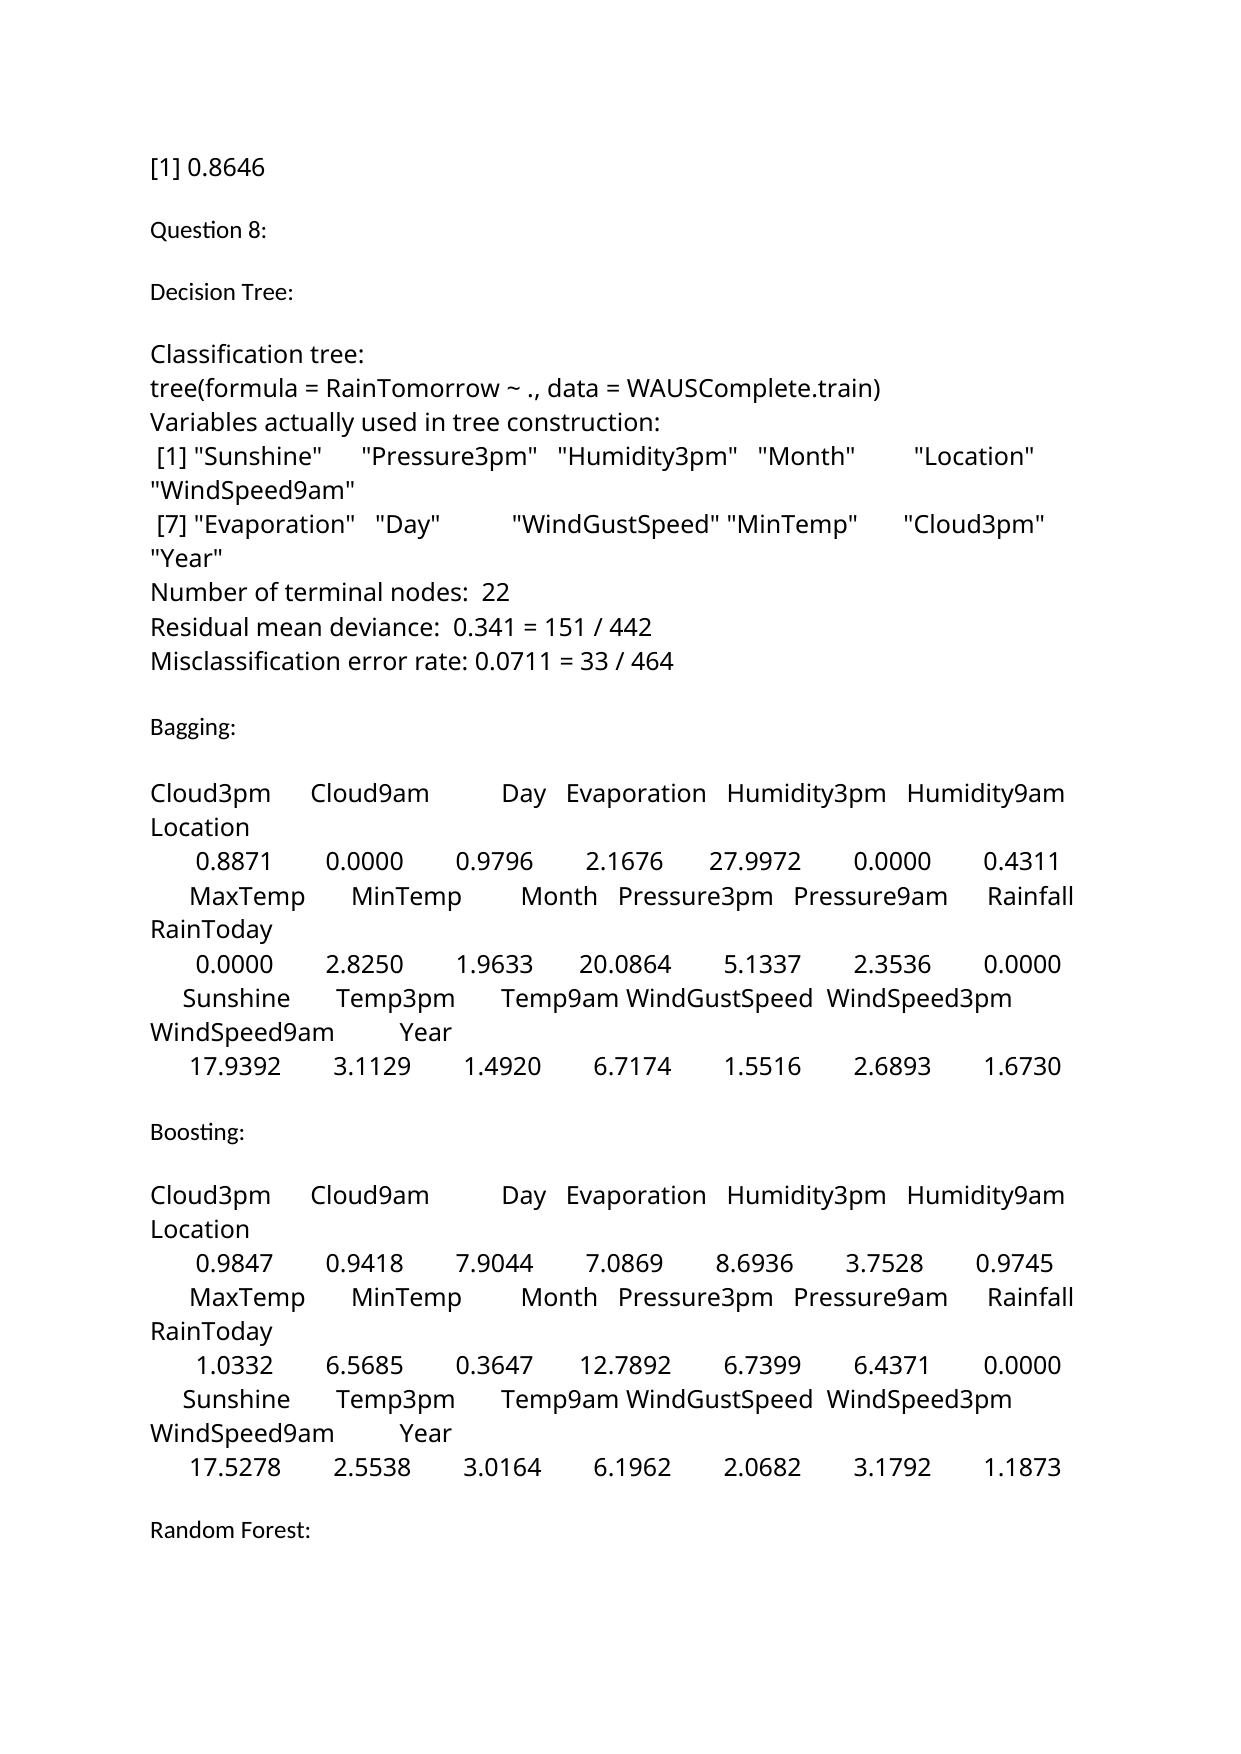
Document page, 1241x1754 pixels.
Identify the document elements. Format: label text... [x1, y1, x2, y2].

text 17.5278 2.5538 3.0164 6.1962 2.0682 3.1792 1.1873 [150, 1450, 1090, 1484]
text Misclassification error rate: 0.0711 = 33 / 464 [150, 643, 1090, 677]
text Decision Tree: [150, 276, 1090, 306]
text Residual mean deviance: 0.341 = 151 / 442 [150, 609, 1090, 643]
text tree(formula = RainTomorrow ~ ., data = WAUSComplete.train) [150, 371, 1090, 405]
text Classification tree: [150, 337, 1090, 371]
text Bagging: [150, 711, 1090, 742]
text Sunshine Temp3pm Temp9am WindGustSpeed WindSpeed3pm WindSpeed9am Year [150, 980, 1090, 1048]
text [1] 0.8646 [150, 150, 1090, 184]
text Random Forest: [150, 1515, 1090, 1545]
text Number of terminal nodes: 22 [150, 575, 1090, 609]
text 0.9847 0.9418 7.9044 7.0869 8.6936 3.7528 0.9745 [150, 1246, 1090, 1280]
text [1] "Sunshine" "Pressure3pm" "Humidity3pm" "Month" "Location" "WindSpeed9am" [150, 439, 1090, 507]
text 17.9392 3.1129 1.4920 6.7174 1.5516 2.6893 1.6730 [150, 1048, 1090, 1082]
text 0.8871 0.0000 0.9796 2.1676 27.9972 0.0000 0.4311 [150, 844, 1090, 878]
text 1.0332 6.5685 0.3647 12.7892 6.7399 6.4371 0.0000 [150, 1348, 1090, 1382]
text Cloud3pm Cloud9am Day Evaporation Humidity3pm Humidity9am Location [150, 776, 1090, 844]
text [7] "Evaporation" "Day" "WindGustSpeed" "MinTemp" "Cloud3pm" "Year" [150, 507, 1090, 575]
text Cloud3pm Cloud9am Day Evaporation Humidity3pm Humidity9am Location [150, 1178, 1090, 1246]
text MaxTemp MinTemp Month Pressure3pm Pressure9am Rainfall RainToday [150, 878, 1090, 946]
text Boosting: [150, 1117, 1090, 1147]
text Sunshine Temp3pm Temp9am WindGustSpeed WindSpeed3pm WindSpeed9am Year [150, 1382, 1090, 1450]
text 0.0000 2.8250 1.9633 20.0864 5.1337 2.3536 0.0000 [150, 946, 1090, 980]
text Variables actually used in tree construction: [150, 405, 1090, 439]
text Question 8: [150, 214, 1090, 245]
text MaxTemp MinTemp Month Pressure3pm Pressure9am Rainfall RainToday [150, 1280, 1090, 1348]
